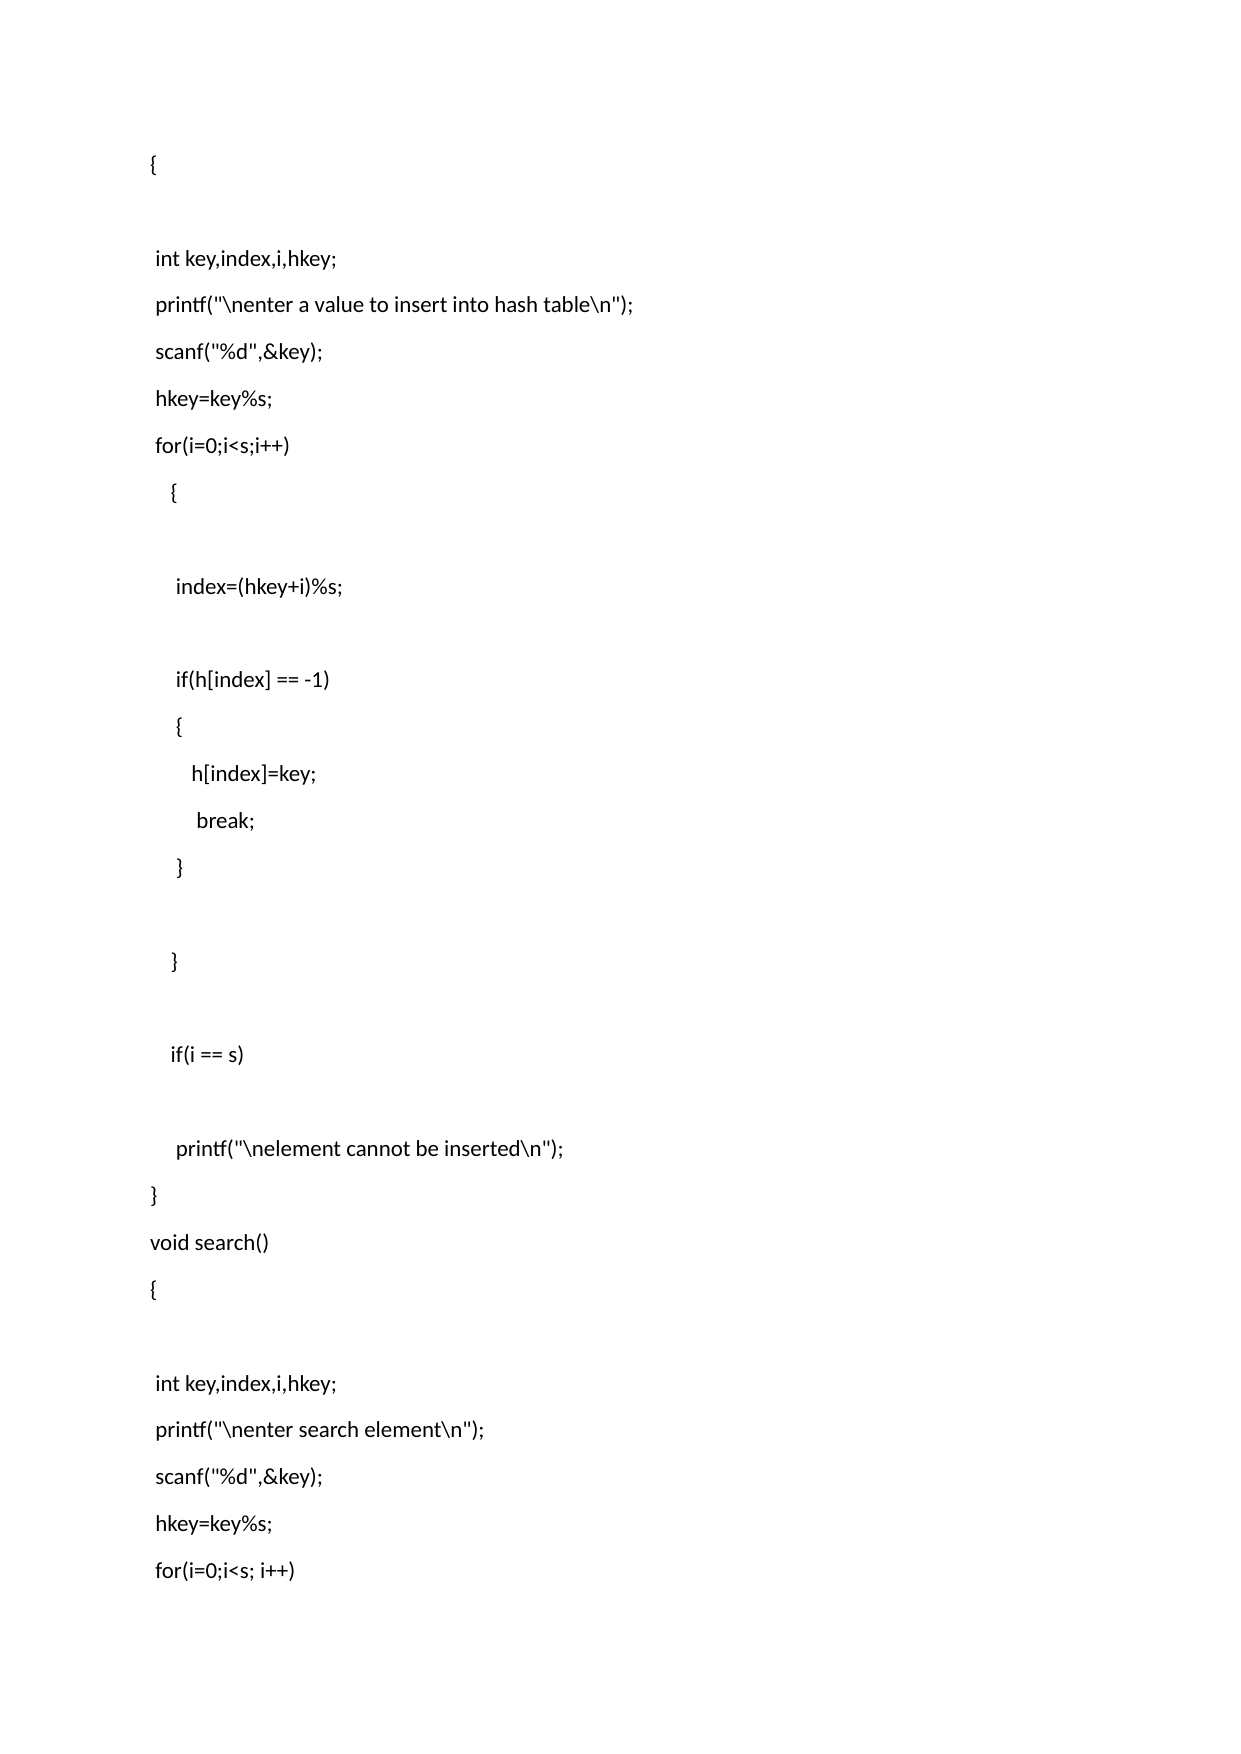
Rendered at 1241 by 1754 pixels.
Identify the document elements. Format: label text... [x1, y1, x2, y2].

text hkey=key%s; [150, 384, 1090, 412]
text } [150, 947, 1090, 975]
text if(h[index] == -1) [150, 666, 1090, 694]
text h[index]=key; [150, 759, 1090, 787]
text printf("\nenter a value to insert into hash table\n"); [150, 291, 1090, 319]
text printf("\nelement cannot be inserted\n"); [150, 1134, 1090, 1162]
text { [150, 712, 1090, 741]
text for(i=0;i<s;i++) [150, 431, 1090, 459]
text int key,index,i,hkey; [150, 244, 1090, 272]
text } [150, 853, 1090, 881]
text hkey=key%s; [150, 1509, 1090, 1537]
text void search() [150, 1228, 1090, 1256]
text if(i == s) [150, 1041, 1090, 1069]
text break; [150, 806, 1090, 834]
text { [150, 150, 1090, 178]
text scanf("%d",&key); [150, 337, 1090, 366]
text { [150, 478, 1090, 506]
text scanf("%d",&key); [150, 1462, 1090, 1491]
text index=(hkey+i)%s; [150, 572, 1090, 600]
text } [150, 1181, 1090, 1209]
text for(i=0;i<s; i++) [150, 1556, 1090, 1584]
text int key,index,i,hkey; [150, 1369, 1090, 1397]
text { [150, 1275, 1090, 1303]
text printf("\nenter search element\n"); [150, 1416, 1090, 1444]
